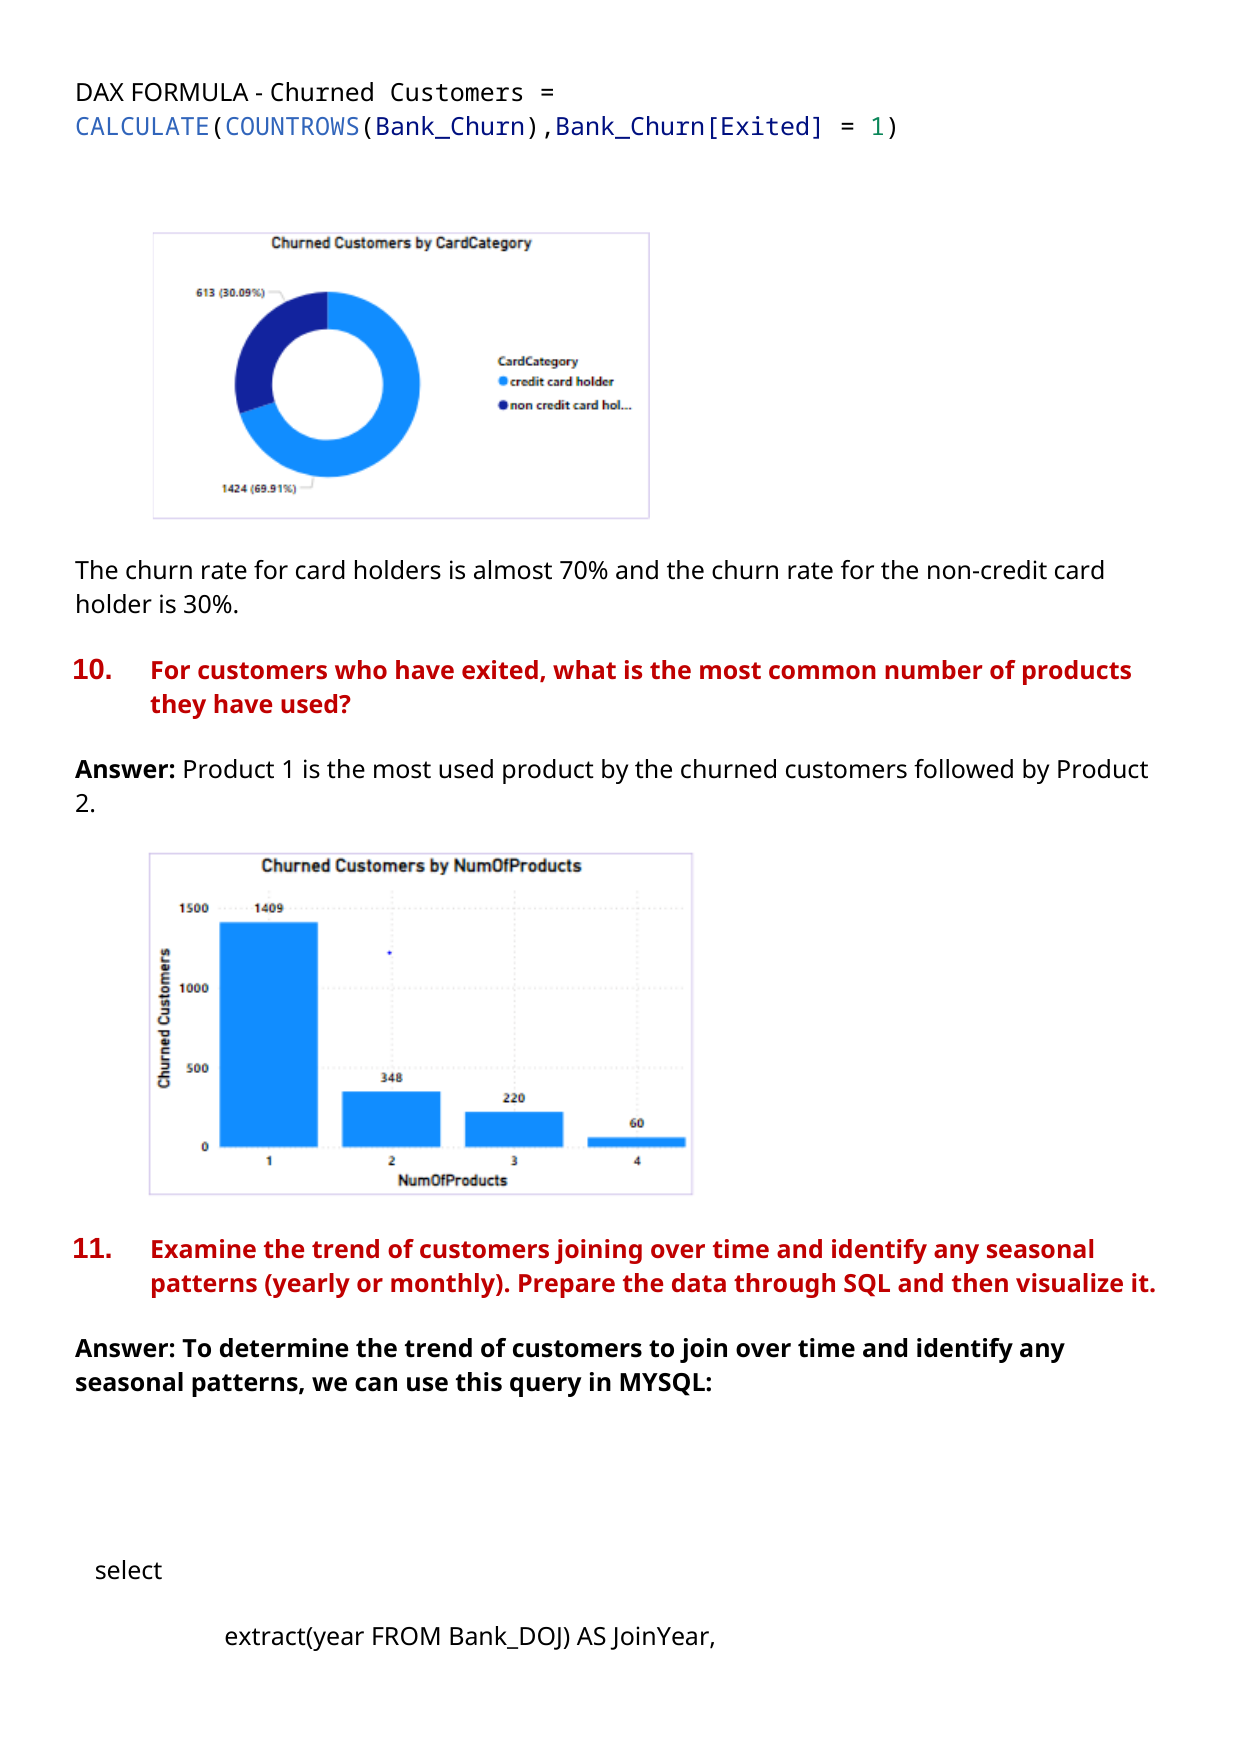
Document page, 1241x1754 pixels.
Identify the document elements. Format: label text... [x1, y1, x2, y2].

text select [75, 1553, 1165, 1587]
list For customers who have exited, what is the most common number of products they have used? [112, 652, 1165, 720]
text extract(year FROM Bank_DOJ) AS JoinYear, [75, 1618, 1165, 1652]
picture [146, 851, 698, 1200]
text Answer: To determine the trend of customers to join over time and identify any seasonal patterns, we can use this query in MYSQL: [75, 1331, 1165, 1399]
text DAX FORMULA - Churned Customers = CALCULATE(COUNTROWS(Bank_Churn),Bank_Churn[Exited] = 1) [75, 75, 1165, 143]
list Examine the trend of customers joining over time and identify any seasonal patterns (yearly or monthly). Prepare the data through SQL and then visualize it. [112, 1231, 1165, 1299]
text Answer: Product 1 is the most used product by the churned customers followed by Product 2. [75, 752, 1165, 820]
picture [152, 232, 650, 521]
text The churn rate for card holders is almost 70% and the churn rate for the non-credit card holder is 30%. [75, 552, 1165, 620]
